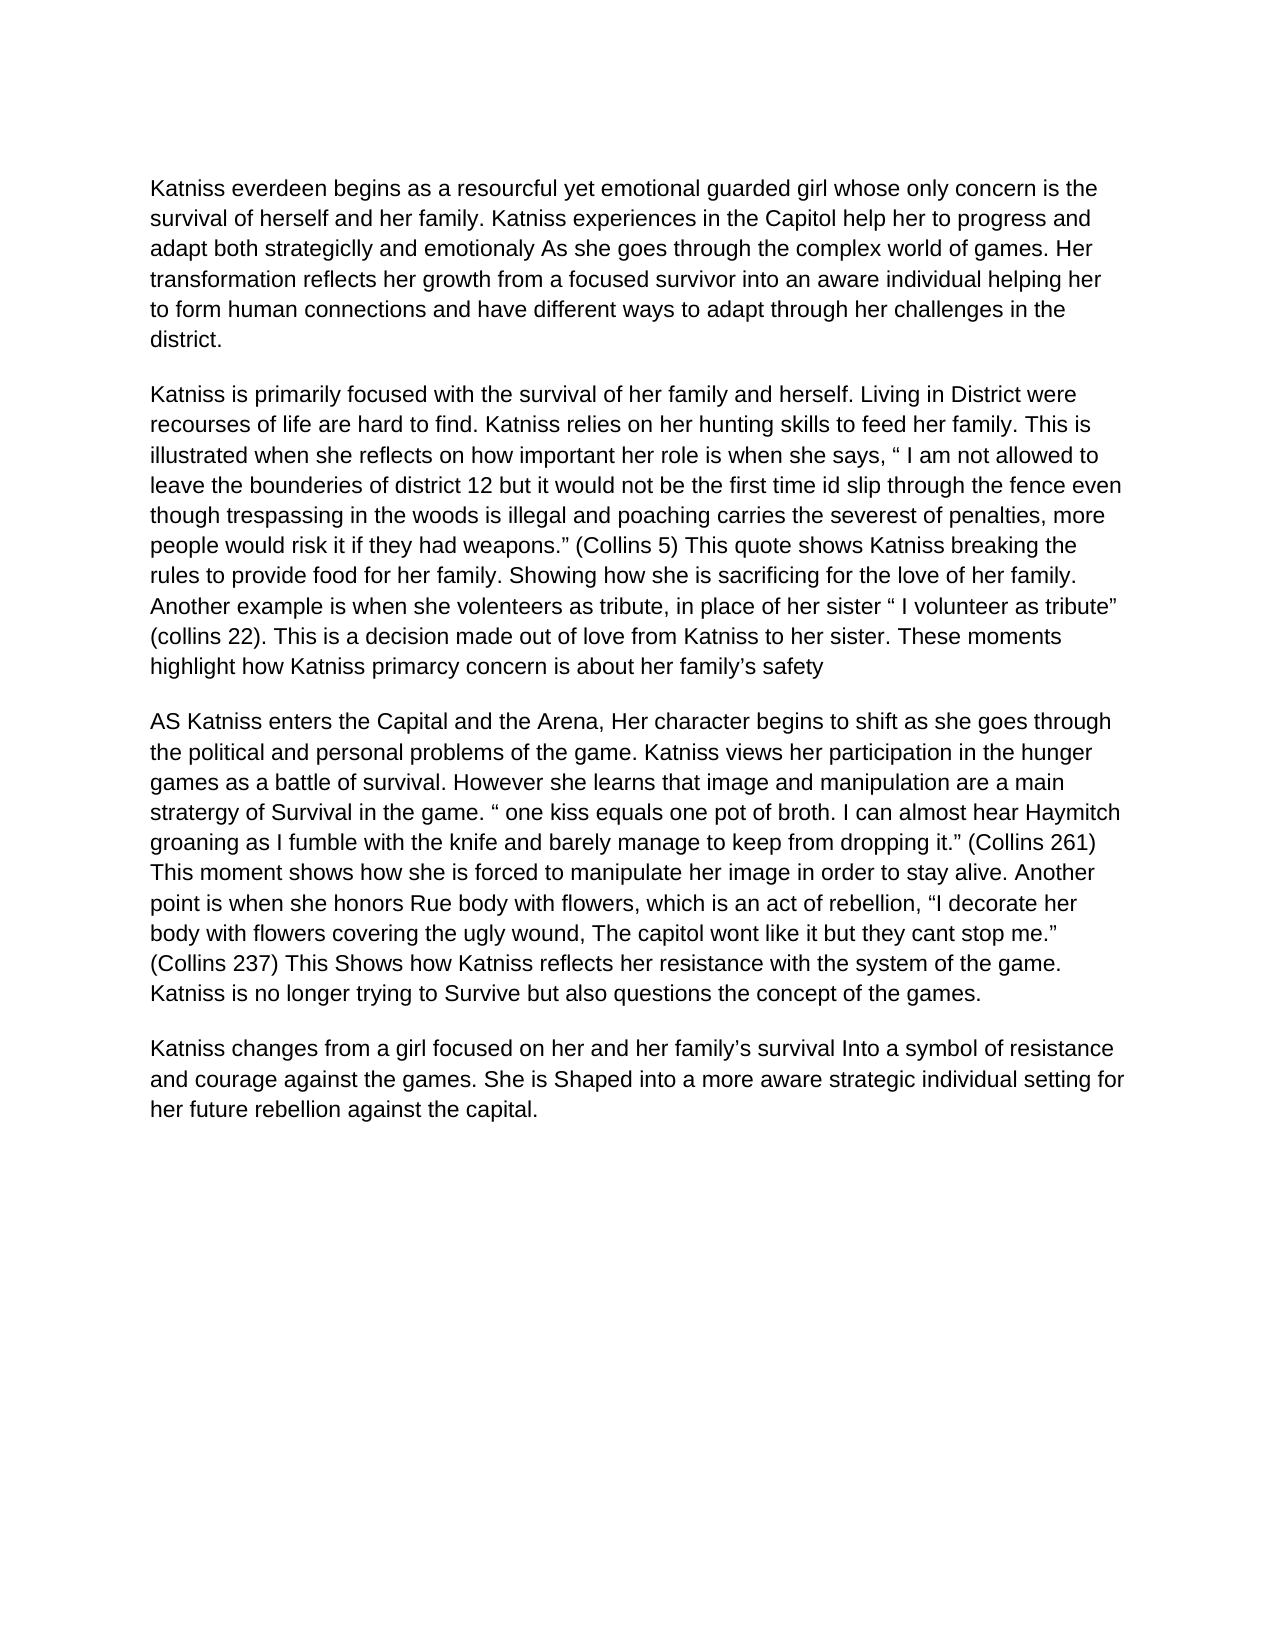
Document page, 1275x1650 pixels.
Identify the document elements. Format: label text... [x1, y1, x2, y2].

text AS Katniss enters the Capital and the Arena, Her character begins to shift as she goes through the political and personal problems of the game. Katniss views her participation in the hunger games as a battle of survival. However she learns that image and manipulation are a main stratergy of Survival in the game. “ one kiss equals one pot of broth. I can almost hear Haymitch groaning as I fumble with the knife and barely manage to keep from dropping it.” (Collins 261) This moment shows how she is forced to manipulate her image in order to stay alive. Another point is when she honors Rue body with flowers, which is an act of rebellion, “I decorate her body with flowers covering the ugly wound, The capitol wont like it but they cant stop me.” (Collins 237) This Shows how Katniss reflects her resistance with the system of the game. Katniss is no longer trying to Survive but also questions the concept of the games. [150, 708, 1125, 1007]
text Katniss changes from a girl focused on her and her family’s survival Into a symbol of resistance and courage against the games. She is Shaped into a more aware strategic individual setting for her future rebellion against the capital. [150, 1035, 1125, 1122]
text Katniss is primarily focused with the survival of her family and herself. Living in District were recourses of life are hard to find. Katniss relies on her hunting skills to feed her family. This is illustrated when she reflects on how important her role is when she says, “ I am not allowed to leave the bounderies of district 12 but it would not be the first time id slip through the fence even though trespassing in the woods is illegal and poaching carries the severest of penalties, more people would risk it if they had weapons.” (Collins 5) This quote shows Katniss breaking the rules to provide food for her family. Showing how she is sacrificing for the love of her family. Another example is when she volenteers as tribute, in place of her sister “ I volunteer as tribute” (collins 22). This is a decision made out of love from Katniss to her sister. These moments highlight how Katniss primarcy concern is about her family’s safety [150, 381, 1125, 679]
text Katniss everdeen begins as a resourcful yet emotional guarded girl whose only concern is the survival of herself and her family. Katniss experiences in the Capitol help her to progress and adapt both strategiclly and emotionaly As she goes through the complex world of games. Her transformation reflects her growth from a focused survivor into an aware individual helping her to form human connections and have different ways to adapt through her challenges in the district. [150, 175, 1125, 352]
